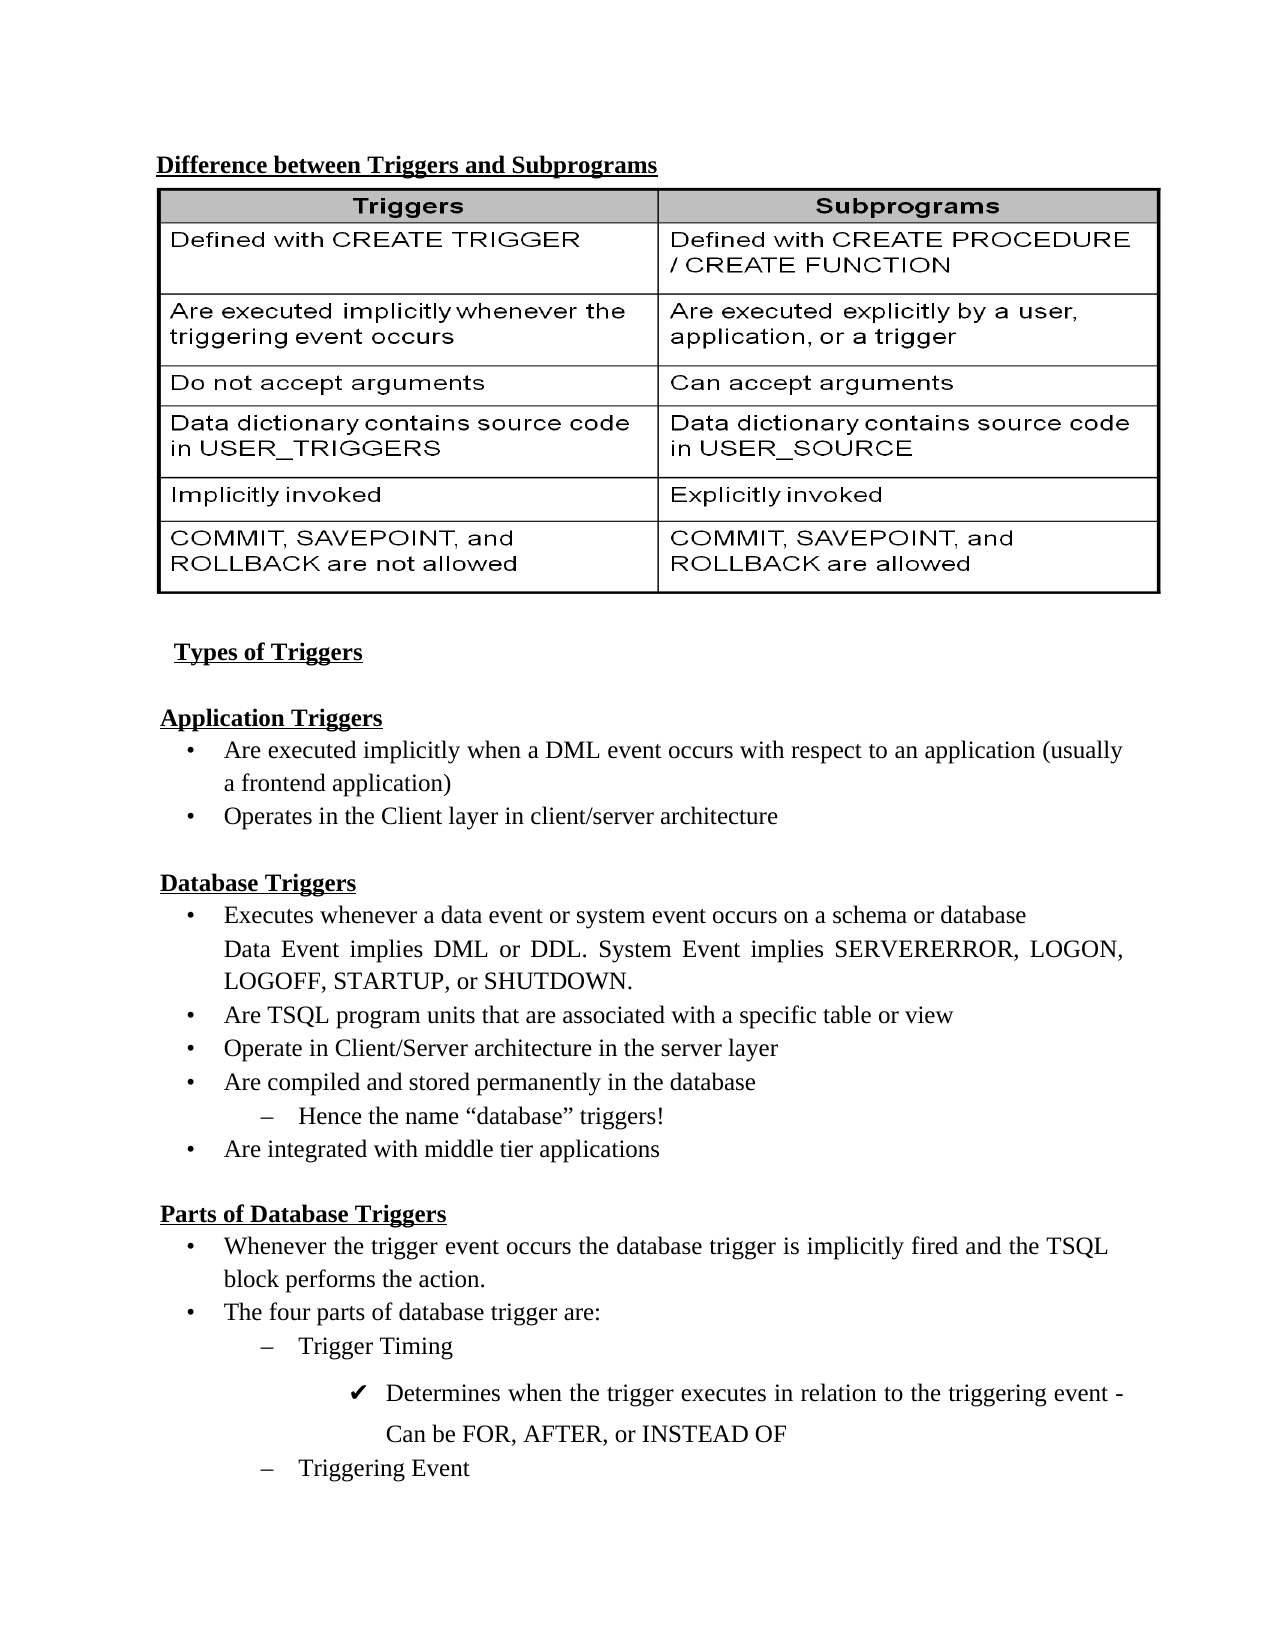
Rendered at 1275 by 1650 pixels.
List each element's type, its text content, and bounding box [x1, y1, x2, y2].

subtitle Types of Triggers [174, 637, 1124, 665]
list Triggering Event [261, 1453, 1124, 1482]
list Whenever the trigger event occurs the database trigger is implicitly fired and the TSQL block performs the action. [186, 1231, 1111, 1293]
list Operate in Client/Server architecture in the server layer [186, 1033, 1124, 1062]
list Are compiled and stored permanently in the database [186, 1067, 1124, 1096]
list Determines when the trigger executes in relation to the triggering event - Can be FOR, AFTER, or INSTEAD OF [348, 1364, 1124, 1448]
text Data Event implies DML or DDL. System Event implies SERVERERROR, LOGON, LOGOFF, STARTUP, or SHUTDOWN. [223, 934, 1124, 995]
list Are integrated with middle tier applications [186, 1134, 1124, 1163]
list Operates in the Client layer in client/server architecture [186, 801, 1124, 830]
list Executes whenever a data event or system event occurs on a schema or database [186, 900, 1124, 929]
picture [149, 182, 1167, 599]
list Hence the name “database” triggers! [261, 1101, 1124, 1129]
list Trigger Timing [261, 1331, 1124, 1360]
subtitle Application Triggers [160, 703, 1124, 732]
subtitle Difference between Triggers and Subprograms [150, 150, 1124, 179]
list The four parts of database trigger are: [186, 1297, 1111, 1326]
subtitle Parts of Database Triggers [160, 1199, 1124, 1228]
list Are TSQL program units that are associated with a specific table or view [186, 1000, 1124, 1029]
subtitle Database Triggers [160, 868, 1124, 897]
list Are executed implicitly when a DML event occurs with respect to an application (usually a frontend application) [186, 735, 1124, 797]
